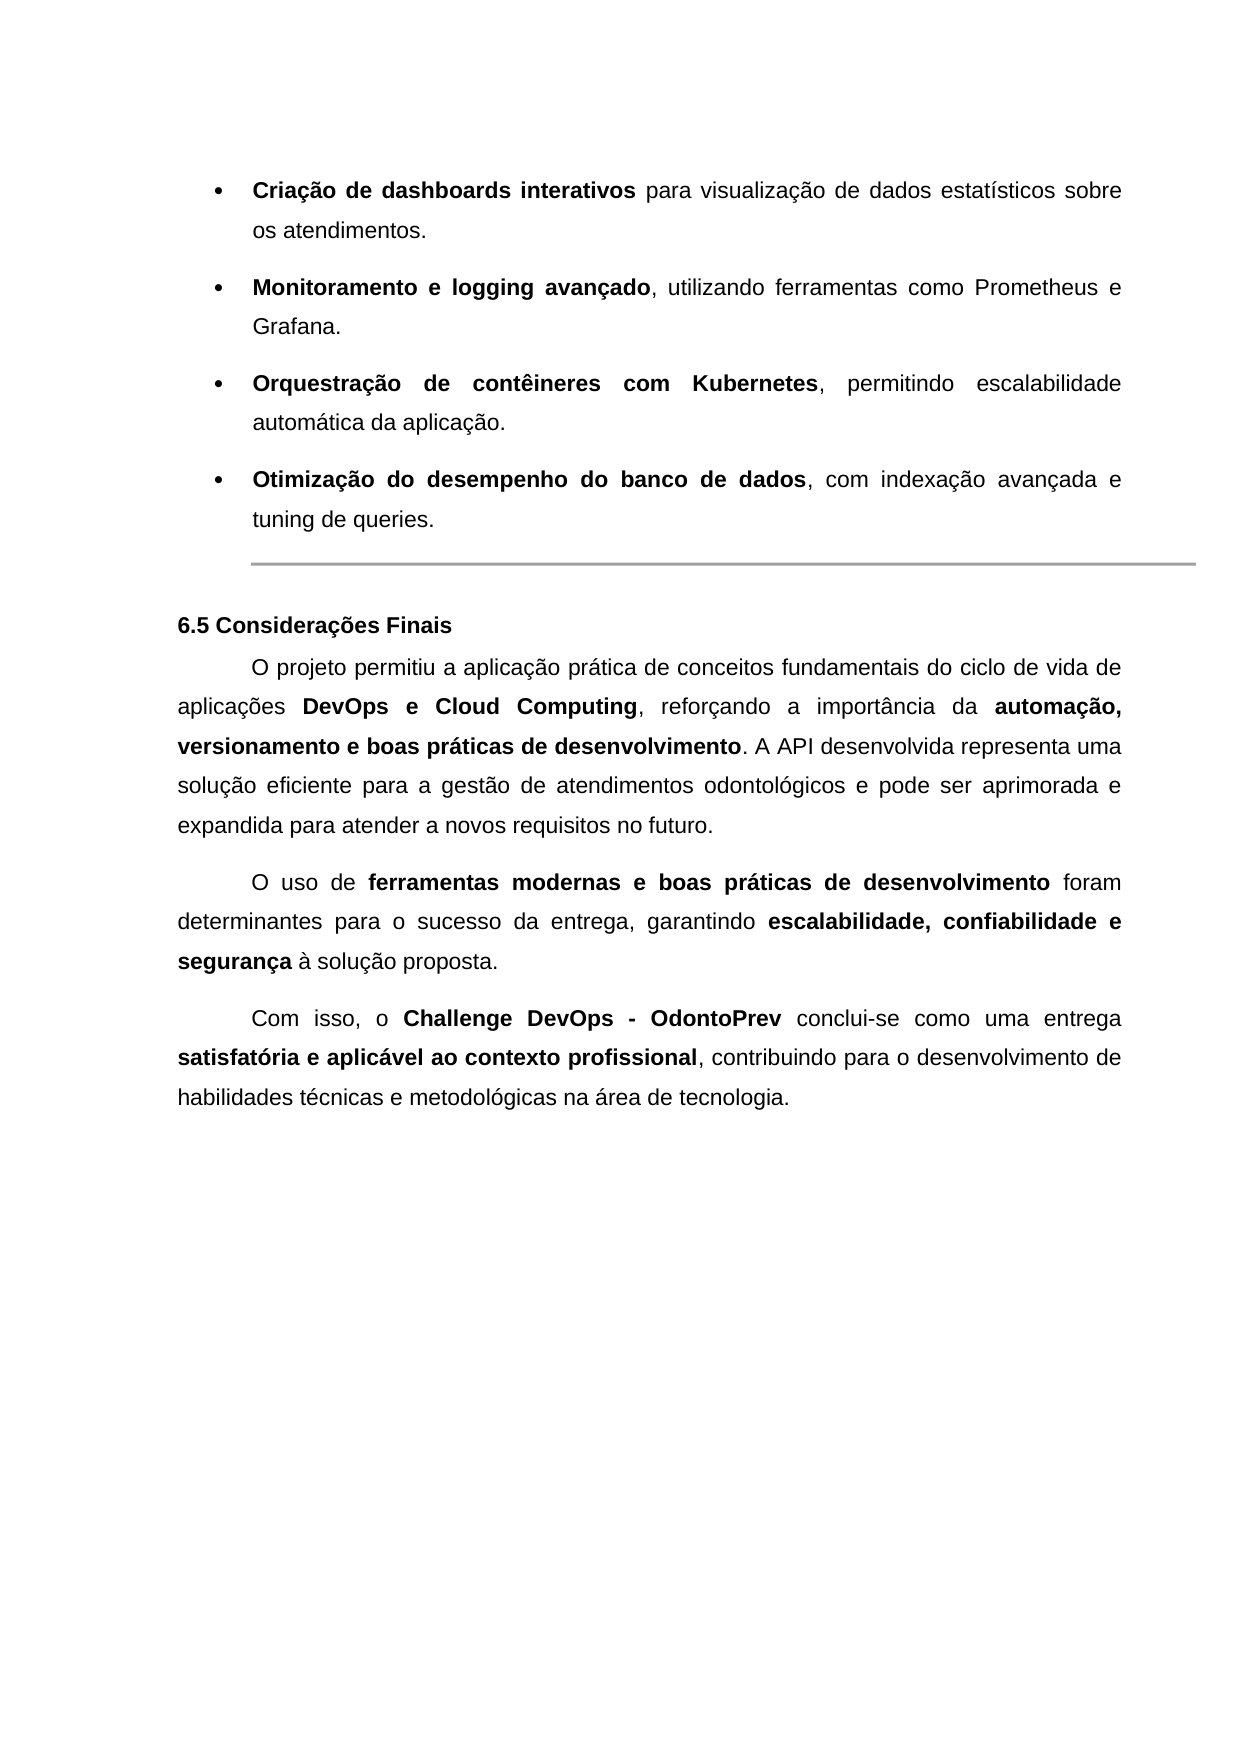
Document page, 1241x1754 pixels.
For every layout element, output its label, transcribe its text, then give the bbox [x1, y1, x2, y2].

subtitle 6.5 Considerações Finais [177, 612, 1122, 638]
text Com isso, o Challenge DevOps - OdontoPrev conclui-se como uma entrega satisfatória e aplicável ao contexto profissional, contribuindo para o desenvolvimento de habilidades técnicas e metodológicas na área de tecnologia. [177, 1004, 1122, 1110]
list Monitoramento e logging avançado, utilizando ferramentas como Prometheus e Grafana. [215, 273, 1122, 339]
list Orquestração de contêineres com Kubernetes, permitindo escalabilidade automática da aplicação. [215, 370, 1122, 436]
list Otimização do desempenho do banco de dados, com indexação avançada e tuning de queries. [215, 466, 1122, 532]
text O projeto permitiu a aplicação prática de conceitos fundamentais do ciclo de vida de aplicações DevOps e Cloud Computing, reforçando a importância da automação, versionamento e boas práticas de desenvolvimento. A API desenvolvida representa uma solução eficiente para a gestão de atendimentos odontológicos e pode ser aprimorada e expandida para atender a novos requisitos no futuro. [177, 654, 1122, 838]
list Criação de dashboards interativos para visualização de dados estatísticos sobre os atendimentos. [215, 177, 1122, 243]
text O uso de ferramentas modernas e boas práticas de desenvolvimento foram determinantes para o sucesso da entrega, garantindo escalabilidade, confiabilidade e segurança à solução proposta. [177, 869, 1122, 974]
